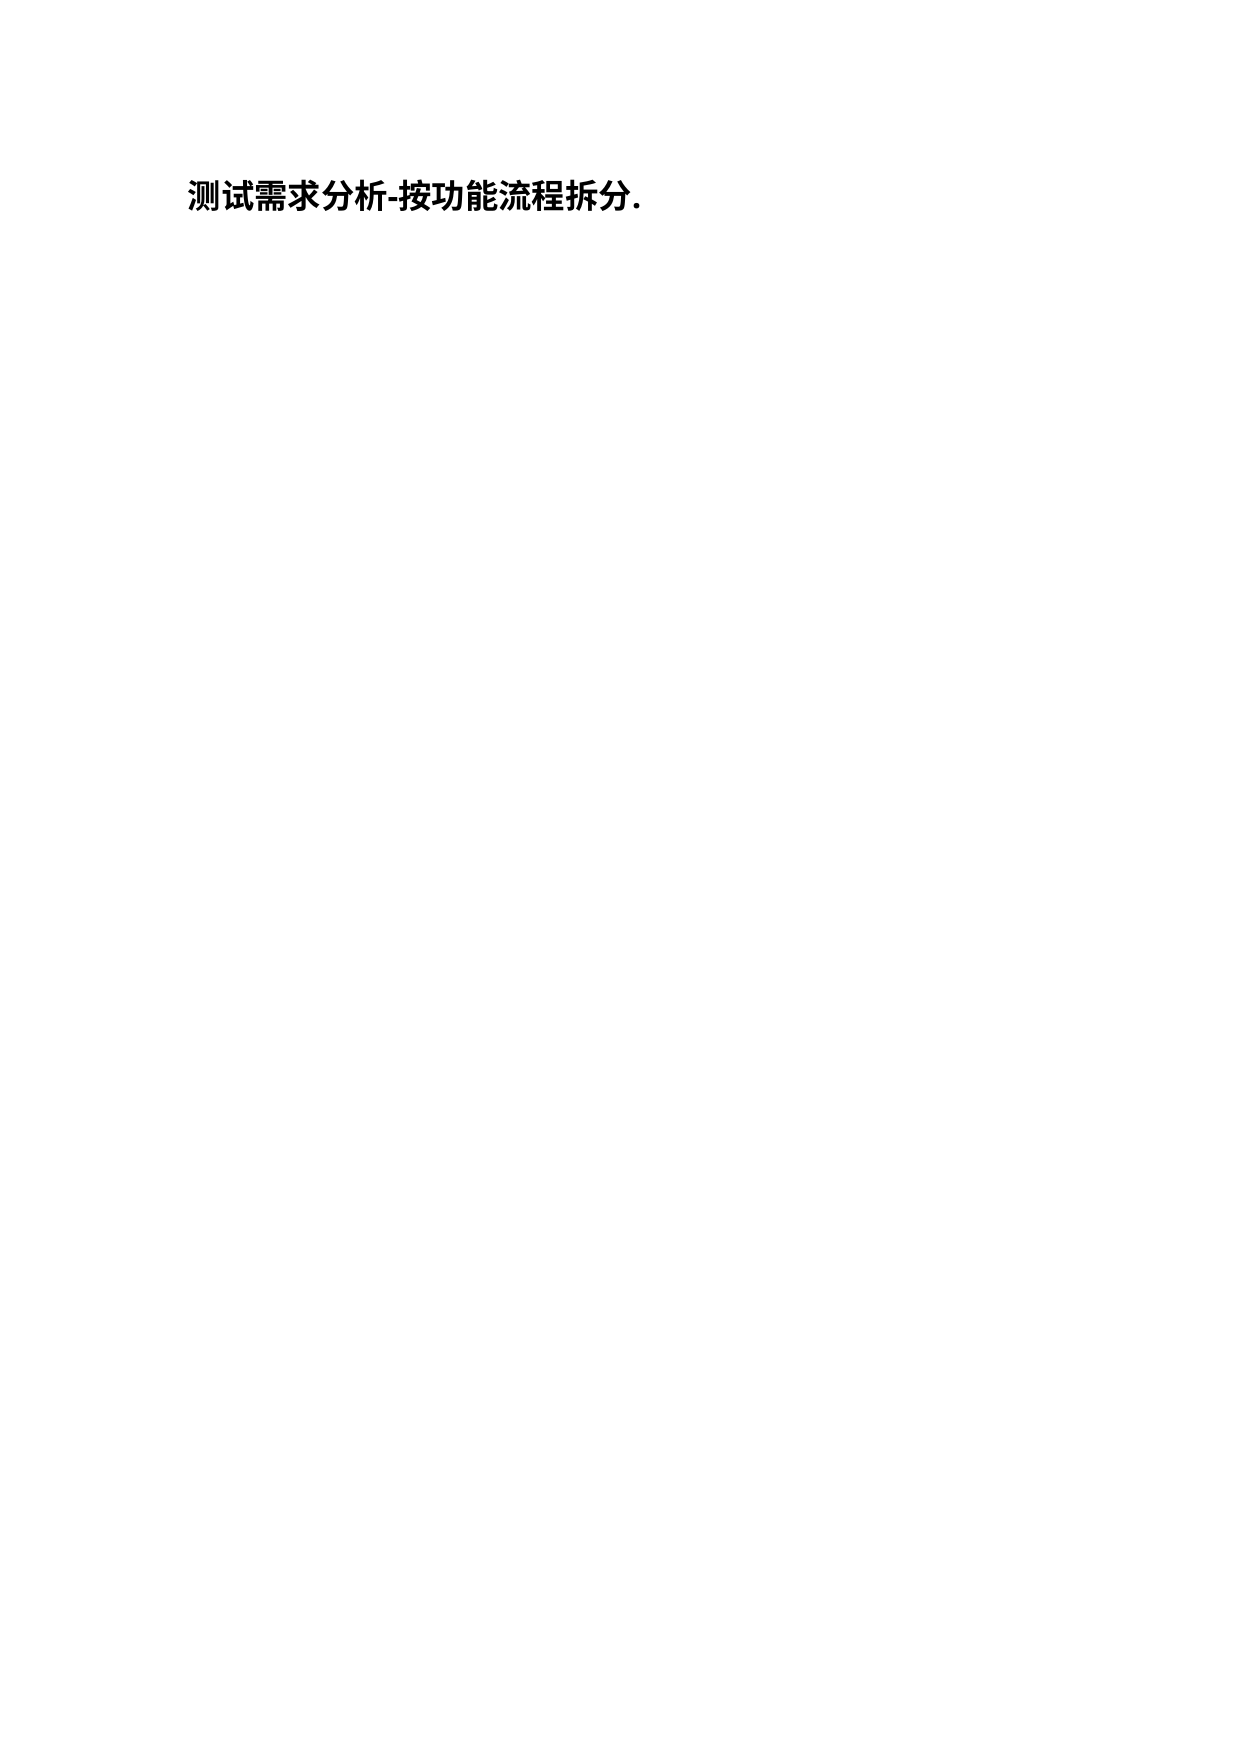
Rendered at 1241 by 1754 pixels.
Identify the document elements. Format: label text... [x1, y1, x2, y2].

subtitle 测试需求分析-按功能流程拆分. [187, 162, 1053, 227]
